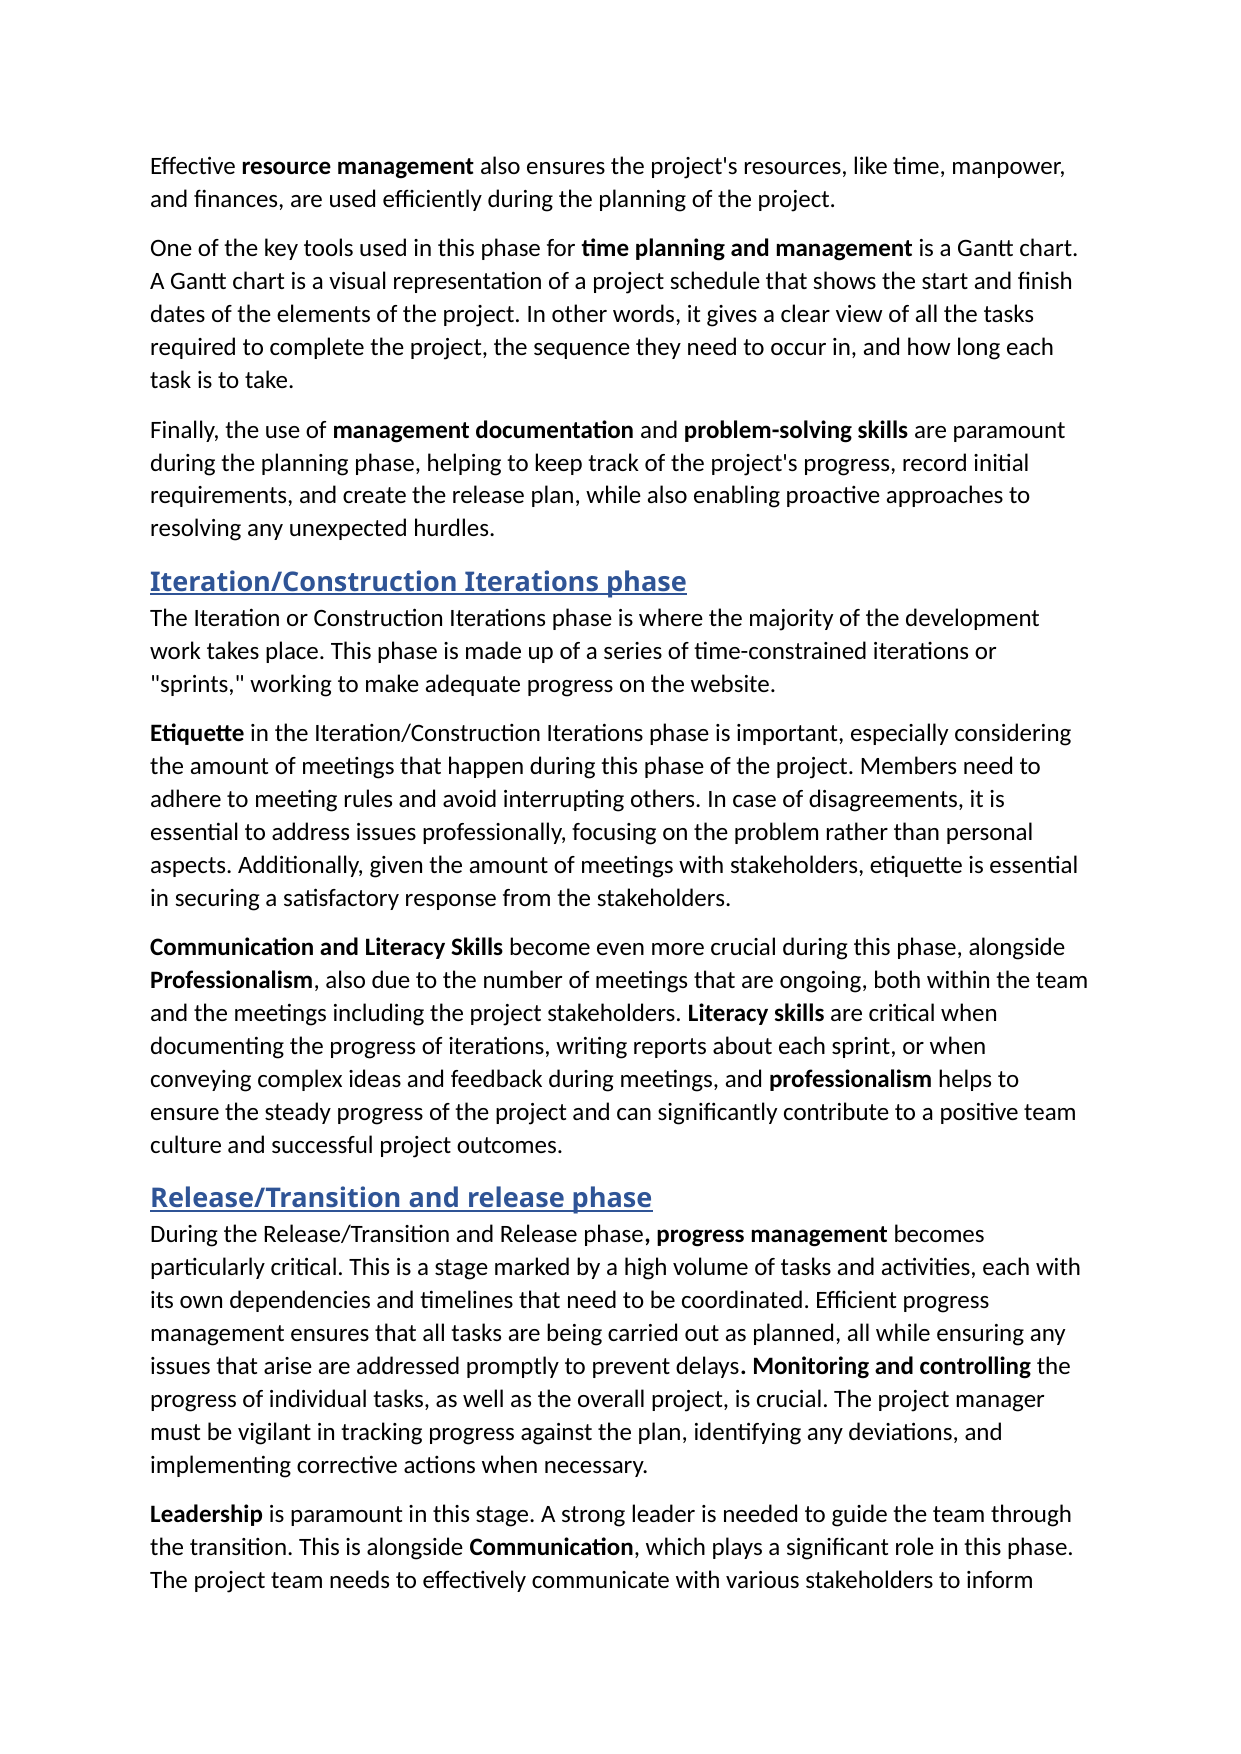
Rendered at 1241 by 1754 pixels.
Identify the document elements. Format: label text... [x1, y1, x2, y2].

text Communication and Literacy Skills become even more crucial during this phase, alongside Professionalism, also due to the number of meetings that are ongoing, both within the team and the meetings including the project stakeholders. Literacy skills are critical when documenting the progress of iterations, writing reports about each sprint, or when conveying complex ideas and feedback during meetings, and professionalism helps to ensure the steady progress of the project and can significantly contribute to a positive team culture and successful project outcomes. [150, 931, 1090, 1159]
text During the Release/Transition and Release phase, progress management becomes particularly critical. This is a stage marked by a high volume of tasks and activities, each with its own dependencies and timelines that need to be coordinated. Efficient progress management ensures that all tasks are being carried out as planned, all while ensuring any issues that arise are addressed promptly to prevent delays. Monitoring and controlling the progress of individual tasks, as well as the overall project, is crucial. The project manager must be vigilant in tracking progress against the plan, identifying any deviations, and implementing corrective actions when necessary. [150, 1218, 1090, 1479]
text Etiquette in the Iteration/Construction Iterations phase is important, especially considering the amount of meetings that happen during this phase of the project. Members need to adhere to meeting rules and avoid interrupting others. In case of disagreements, it is essential to address issues professionally, focusing on the problem rather than personal aspects. Additionally, given the amount of meetings with stakeholders, etiquette is essential in securing a satisfactory response from the stakeholders. [150, 717, 1090, 912]
text The Iteration or Construction Iterations phase is where the majority of the development work takes place. This phase is made up of a series of time-constrained iterations or "sprints," working to make adequate progress on the website. [150, 602, 1090, 698]
subtitle Release/Transition and release phase [150, 1178, 1090, 1215]
text Effective resource management also ensures the project's resources, like time, manpower, and finances, are used efficiently during the planning of the project. [150, 150, 1090, 213]
text One of the key tools used in this phase for time planning and management is a Gantt chart. A Gantt chart is a visual representation of a project schedule that shows the start and finish dates of the elements of the project. In other words, it gives a clear view of all the tasks required to complete the project, the sequence they need to occur in, and how long each task is to take. [150, 232, 1090, 395]
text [150, 1498, 1090, 1595]
text Finally, the use of management documentation and problem-solving skills are paramount during the planning phase, helping to keep track of the project's progress, record initial requirements, and create the release plan, while also enabling proactive approaches to resolving any unexpected hurdles. [150, 414, 1090, 543]
subtitle Iteration/Construction Iterations phase [150, 562, 1090, 599]
